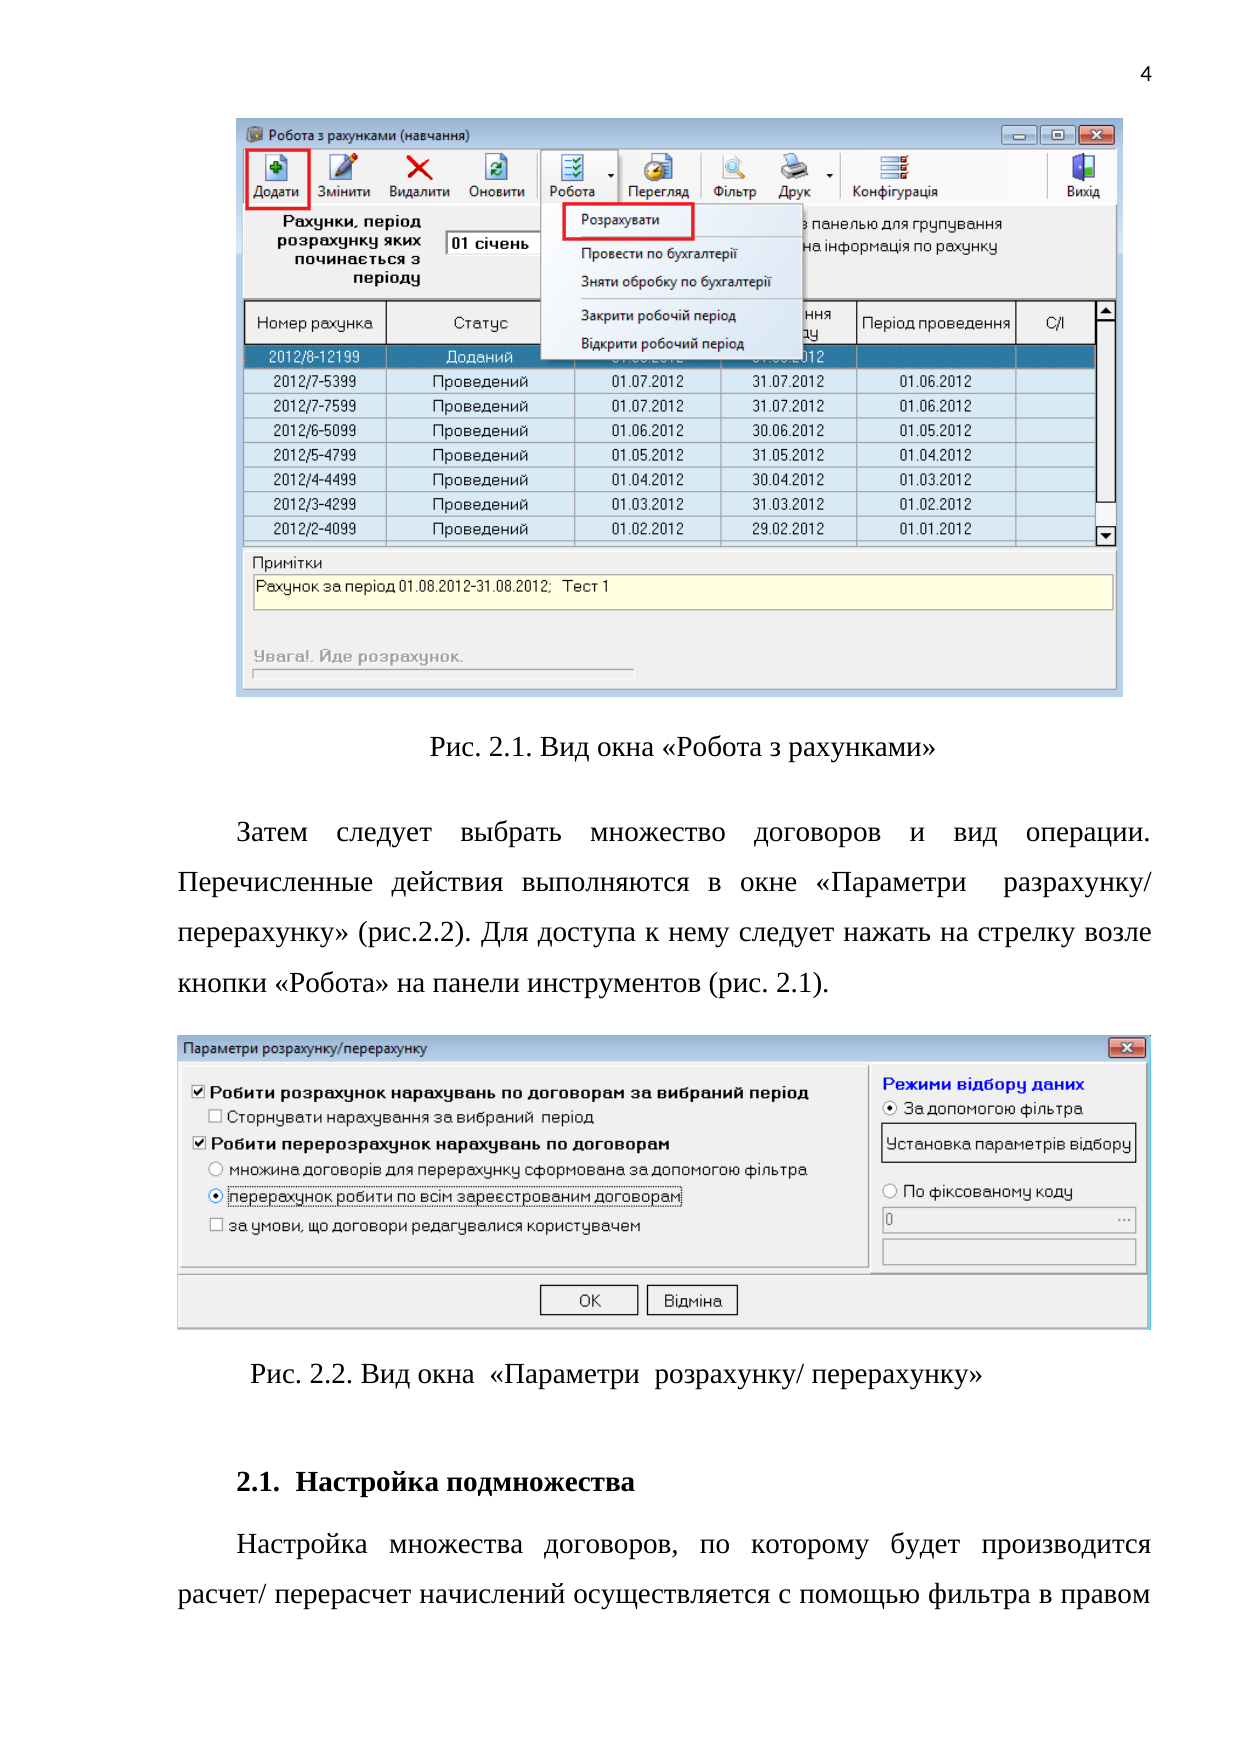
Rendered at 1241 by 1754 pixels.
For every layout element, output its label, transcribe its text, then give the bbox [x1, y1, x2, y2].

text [177, 1526, 1152, 1610]
title Настройка подмножества [236, 1464, 1152, 1497]
picture [177, 1035, 1151, 1330]
picture [236, 118, 1123, 697]
text Затем следует выбрать множество договоров и вид операции. Перечисленные действия выполняются в окне «Параметри разрахунку/ перерахунку» (рис.2.2). Для доступа к нему следует нажать на стрелку возле кнопки «Робота» на панели инструментов (рис. 2.1). [177, 814, 1152, 998]
